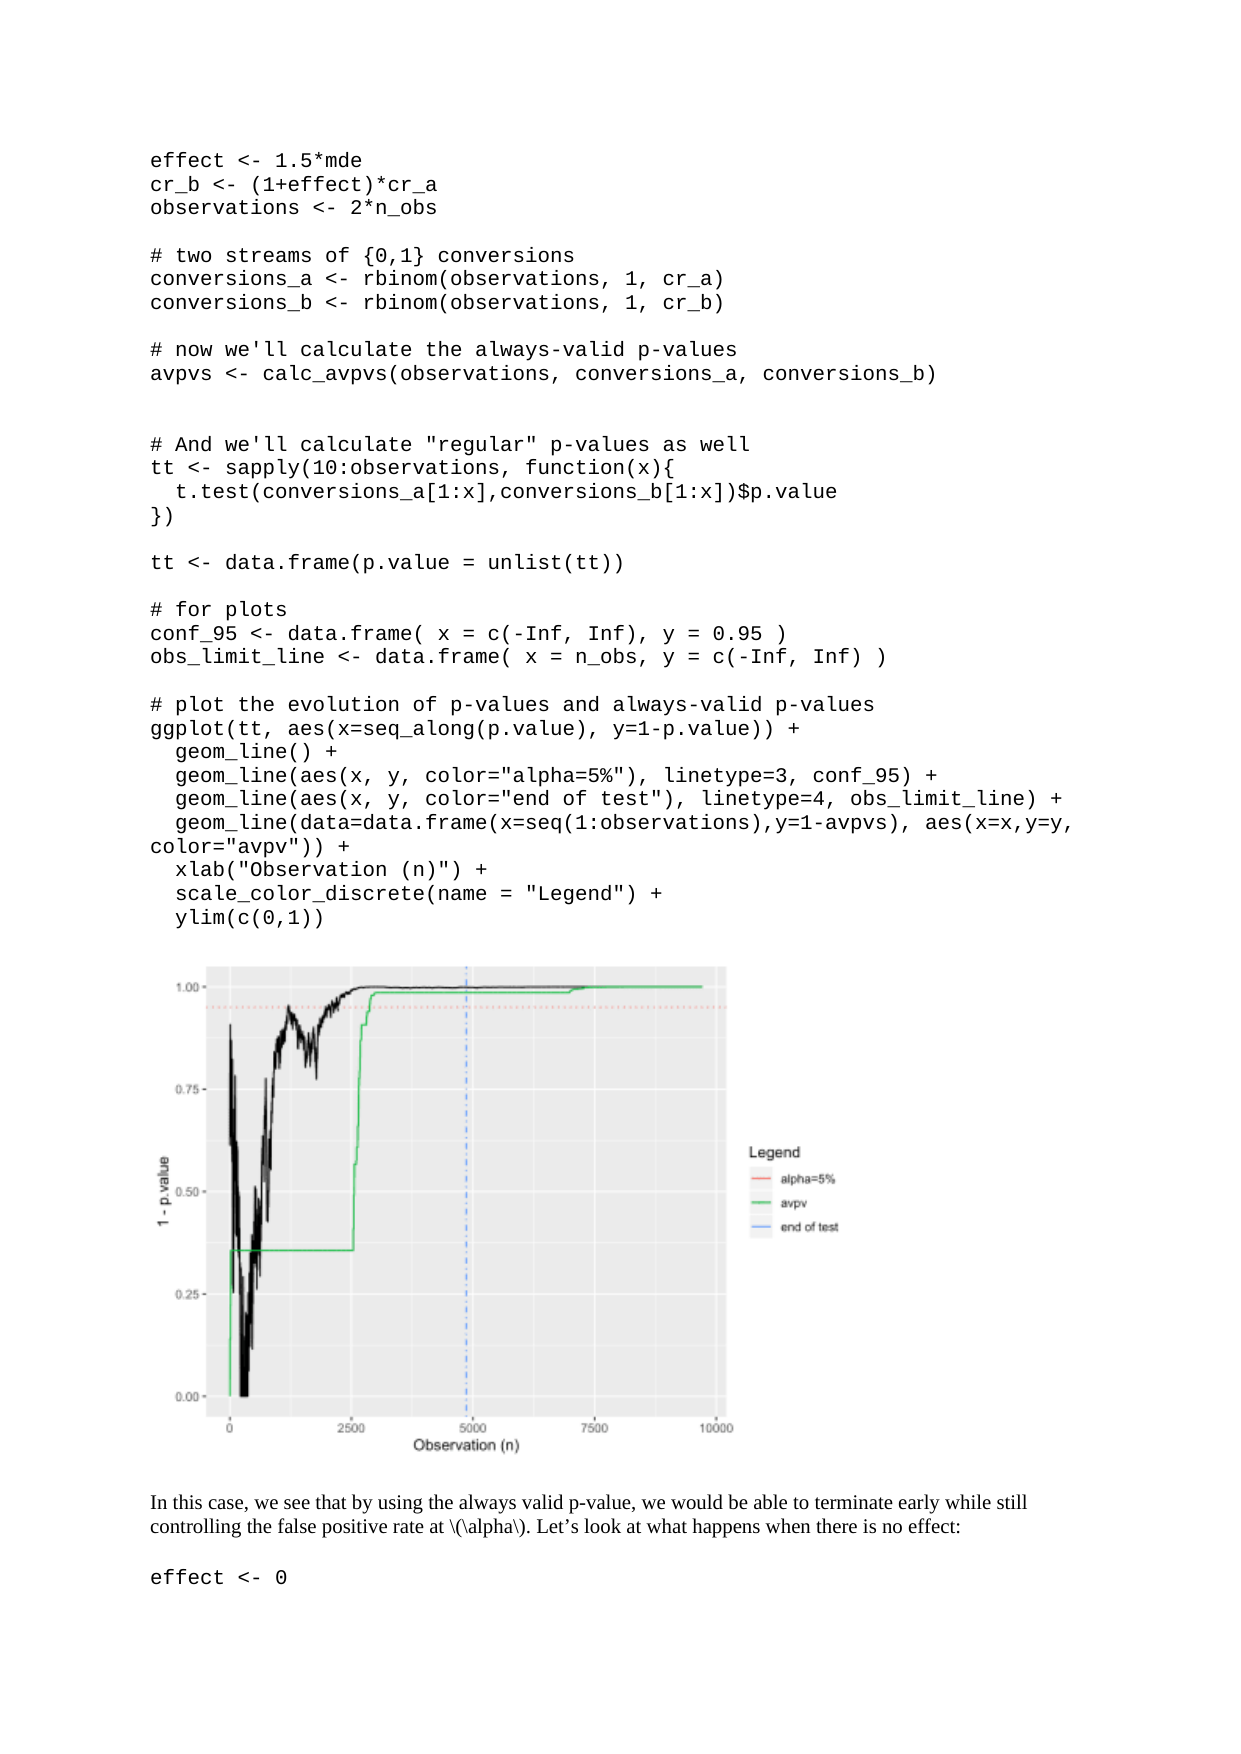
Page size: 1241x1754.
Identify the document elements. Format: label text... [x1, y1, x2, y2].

text effect <- 1.5*mde [150, 150, 1090, 174]
text ggplot(tt, aes(x=seq_along(p.value), y=1-p.value)) + [150, 717, 1090, 741]
text tt <- sapply(10:observations, function(x){ [150, 457, 1090, 481]
text conversions_a <- rbinom(observations, 1, cr_a) [150, 268, 1090, 292]
text t.test(conversions_a[1:x],conversions_b[1:x])$p.value [150, 481, 1090, 505]
text cr_b <- (1+effect)*cr_a [150, 174, 1090, 197]
text observations <- 2*n_obs [150, 197, 1090, 221]
text geom_line() + [150, 741, 1090, 765]
text }) [150, 505, 1090, 528]
text ylim(c(0,1)) [150, 907, 1090, 930]
picture [150, 959, 854, 1461]
text # for plots [150, 599, 1090, 623]
text # plot the evolution of p-values and always-valid p-values [150, 694, 1090, 717]
text geom_line(data=data.frame(x=seq(1:observations),y=1-avpvs), aes(x=x,y=y, color="avpv")) + [150, 812, 1090, 859]
text tt <- data.frame(p.value = unlist(tt)) [150, 552, 1090, 576]
text xlab("Observation (n)") + [150, 859, 1090, 883]
text geom_line(aes(x, y, color="end of test"), linetype=4, obs_limit_line) + [150, 788, 1090, 812]
text In this case, we see that by using the always valid p-value, we would be able to terminate early while still controlling the false positive rate at \(\alpha\). Let’s look at what happens when there is no effect: [150, 1490, 1090, 1538]
text # now we'll calculate the always-valid p-values [150, 339, 1090, 363]
text conf_95 <- data.frame( x = c(-Inf, Inf), y = 0.95 ) [150, 623, 1090, 647]
text avpvs <- calc_avpvs(observations, conversions_a, conversions_b) [150, 363, 1090, 386]
text # And we'll calculate "regular" p-values as well [150, 434, 1090, 457]
text geom_line(aes(x, y, color="alpha=5%"), linetype=3, conf_95) + [150, 765, 1090, 788]
text obs_limit_line <- data.frame( x = n_obs, y = c(-Inf, Inf) ) [150, 647, 1090, 670]
text effect <- 0 [150, 1567, 1090, 1591]
text conversions_b <- rbinom(observations, 1, cr_b) [150, 292, 1090, 316]
text scale_color_discrete(name = "Legend") + [150, 883, 1090, 907]
text # two streams of {0,1} conversions [150, 244, 1090, 268]
